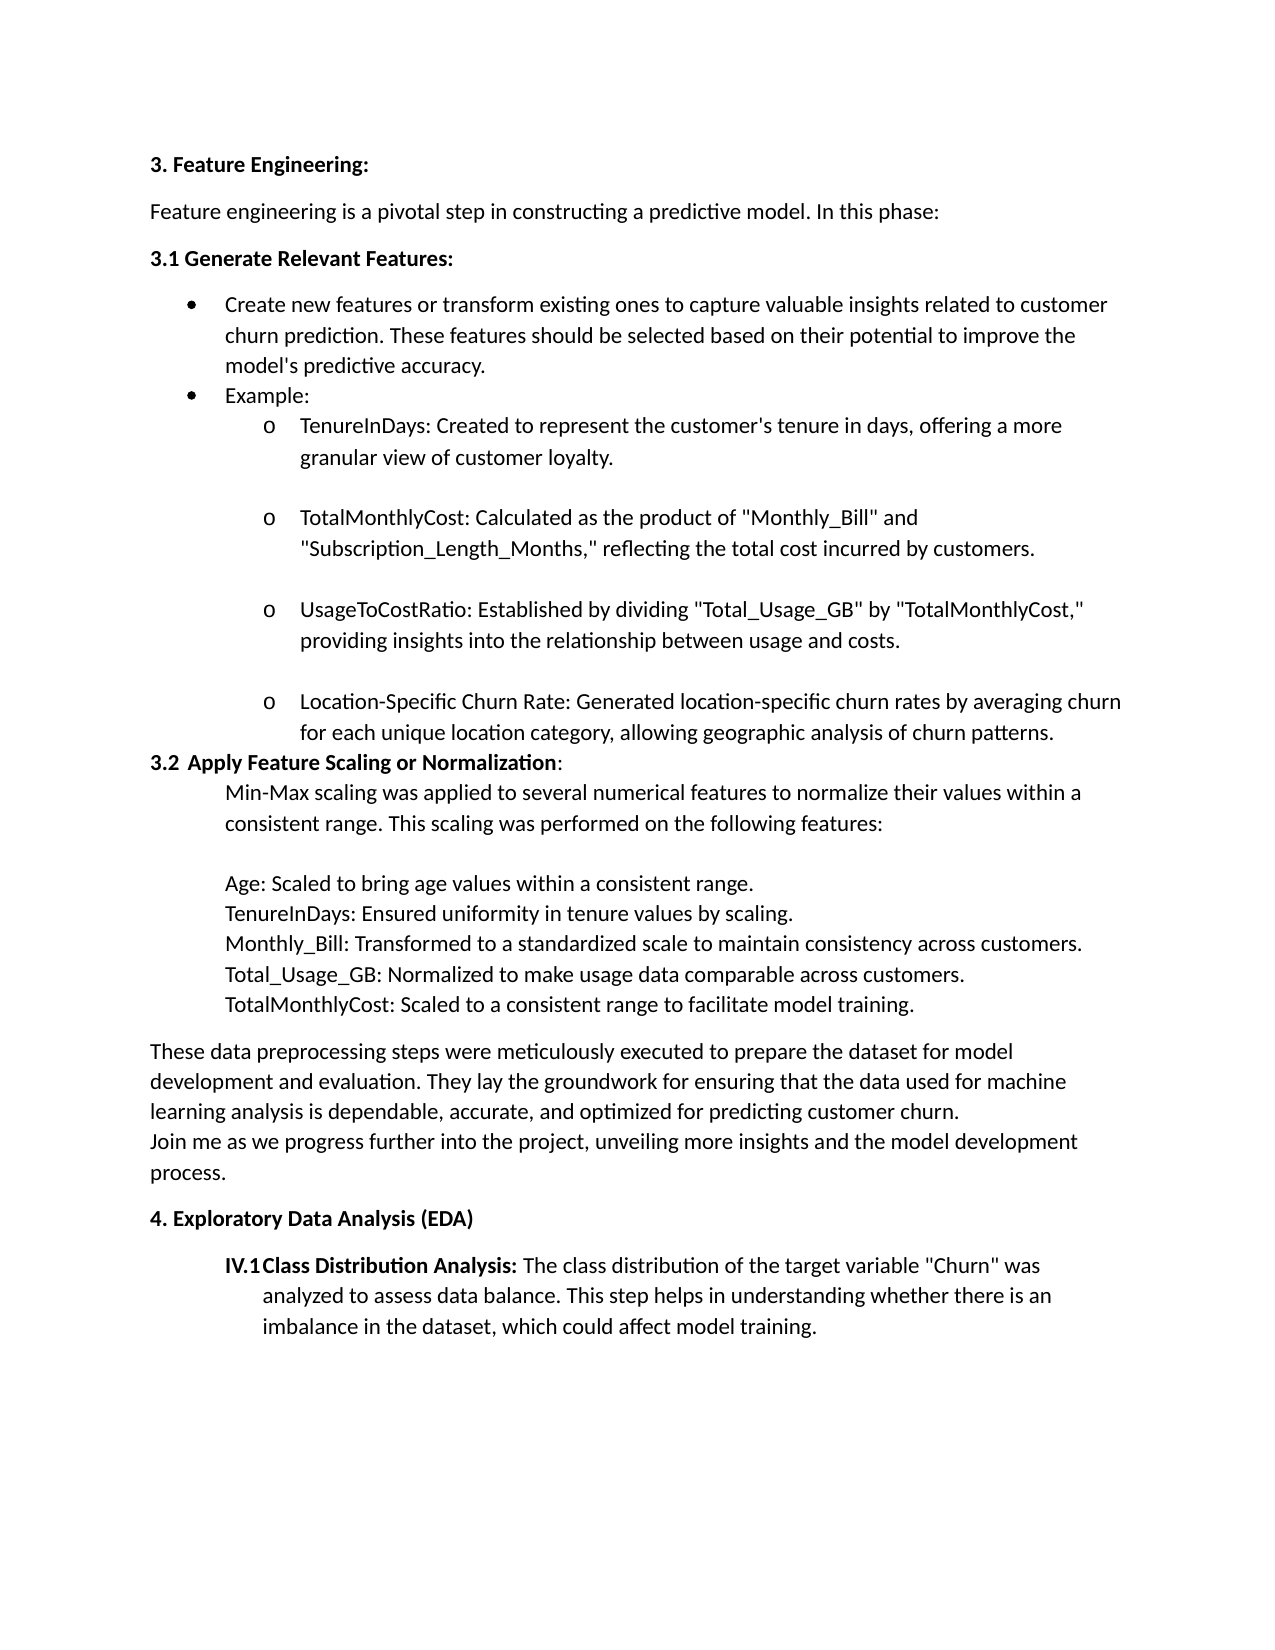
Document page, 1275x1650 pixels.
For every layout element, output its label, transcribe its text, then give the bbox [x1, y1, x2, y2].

list Age: Scaled to bring age values within a consistent range. TenureInDays: Ensured uniformity in tenure values by scaling. Monthly_Bill: Transformed to a standardized scale to maintain consistency across customers. Total_Usage_GB: Normalized to make usage data comparable across customers. TotalMonthlyCost: Scaled to a consistent range to facilitate model training. [225, 869, 1125, 1018]
list UsageToCostRatio: Established by dividing "Total_Usage_GB" by "TotalMonthlyCost," providing insights into the relationship between usage and costs. [262, 595, 1125, 654]
list TotalMonthlyCost: Calculated as the product of "Monthly_Bill" and "Subscription_Length_Months," reflecting the total cost incurred by customers. [262, 503, 1125, 563]
list Min-Max scaling was applied to several numerical features to normalize their values within a consistent range. This scaling was performed on the following features: [225, 778, 1125, 837]
text 3.1 Generate Relevant Features: [150, 244, 1125, 272]
list TenureInDays: Created to represent the customer's tenure in days, offering a more granular view of customer loyalty. [262, 411, 1125, 471]
list Location-Specific Churn Rate: Generated location-specific churn rates by averaging churn for each unique location category, allowing geographic analysis of churn patterns. [262, 687, 1125, 746]
text Feature engineering is a pivotal step in constructing a predictive model. In this phase: [150, 197, 1125, 225]
list Class Distribution Analysis: The class distribution of the target variable "Churn" was analyzed to assess data balance. This step helps in understanding whether there is an imbalance in the dataset, which could affect model training. [225, 1251, 1125, 1340]
list Apply Feature Scaling or Normalization: [150, 748, 1125, 776]
text These data preprocessing steps were meticulously executed to prepare the dataset for model development and evaluation. They lay the groundwork for ensuring that the data used for machine learning analysis is dependable, accurate, and optimized for predicting customer churn. Join me as we progress further into the project, unveiling more insights and the model development process. [150, 1037, 1125, 1186]
list Example: [187, 381, 1125, 409]
text 3. Feature Engineering: [150, 150, 1125, 178]
text 4. Exploratory Data Analysis (EDA) [150, 1204, 1125, 1233]
list Create new features or transform existing ones to capture valuable insights related to customer churn prediction. These features should be selected based on their potential to improve the model's predictive accuracy. [187, 291, 1125, 379]
